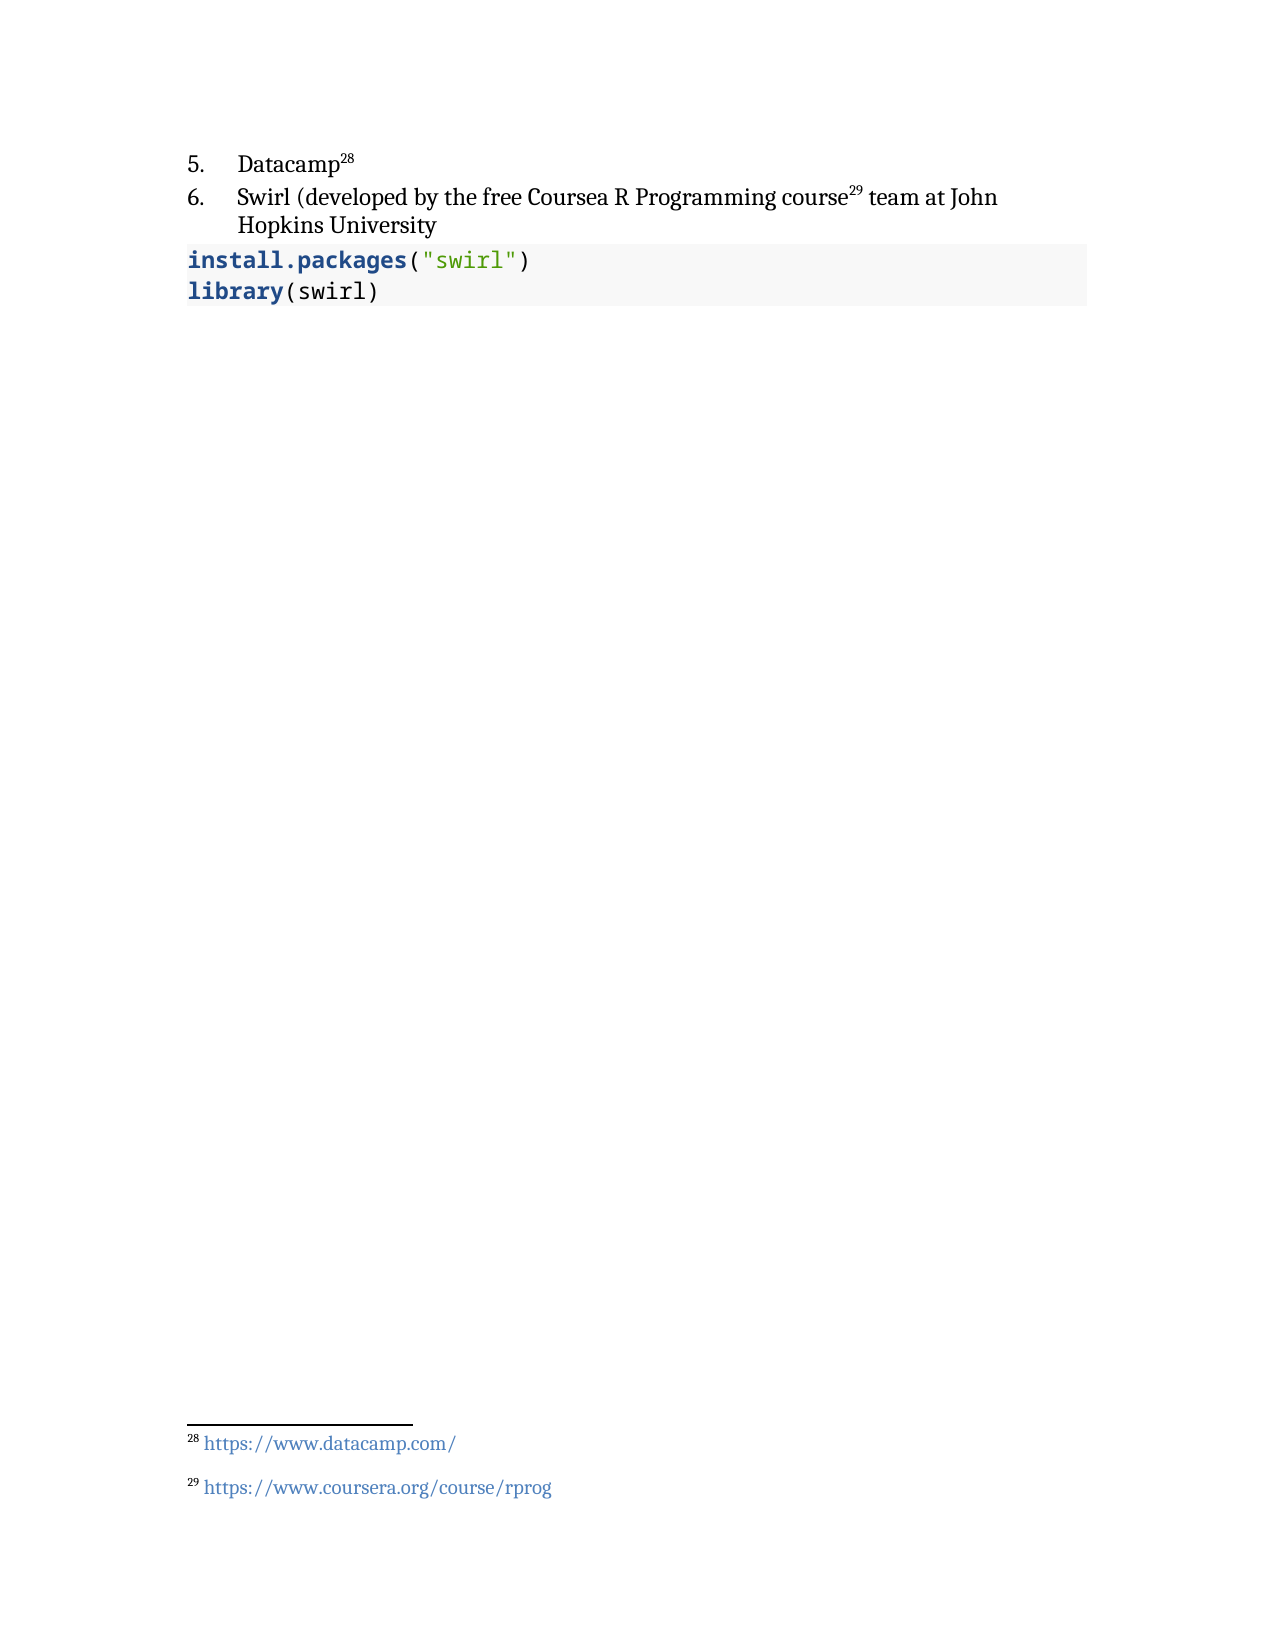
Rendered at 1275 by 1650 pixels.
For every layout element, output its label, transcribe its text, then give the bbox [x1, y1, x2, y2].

list Swirl (developed by the free Coursea R Programming course team at John Hopkins University [187, 182, 1087, 240]
list Datacamp [187, 150, 1087, 179]
text install.packages("swirl") library(swirl) [380, 244, 1087, 306]
